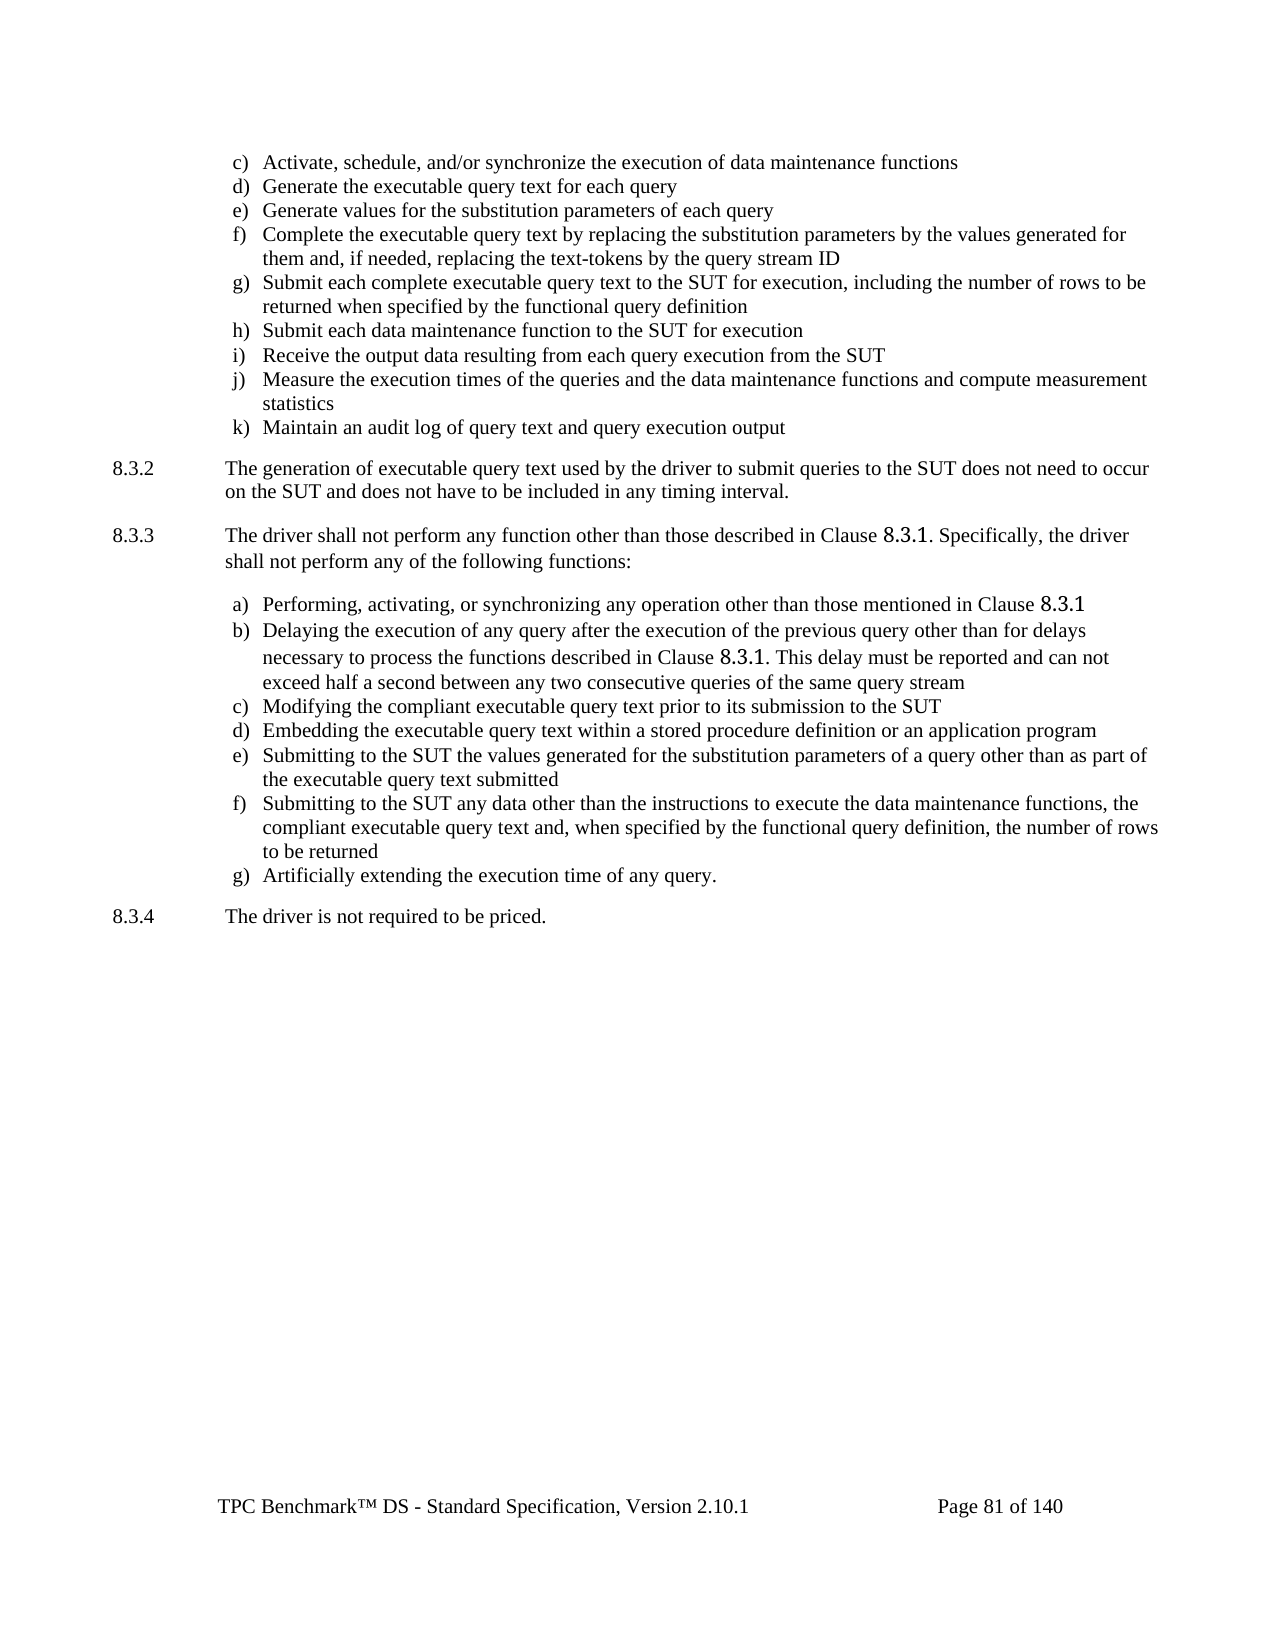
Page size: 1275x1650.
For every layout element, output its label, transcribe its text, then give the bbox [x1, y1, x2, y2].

list Generate the executable query text for each query [232, 174, 1162, 198]
list Submitting to the SUT any data other than the instructions to execute the data maintenance functions, the compliant executable query text and, when specified by the functional query definition, the number of rows to be returned [232, 791, 1162, 863]
list Submit each data maintenance function to the SUT for execution [232, 318, 1162, 342]
list Maintain an audit log of query text and query execution output [232, 415, 1162, 439]
list Activate, schedule, and/or synchronize the execution of data maintenance functions [232, 150, 1162, 174]
list Submit each complete executable query text to the SUT for execution, including the number of rows to be returned when specified by the functional query definition [232, 270, 1162, 318]
list Generate values for the substitution parameters of each query [232, 198, 1162, 222]
list Measure the execution times of the queries and the data maintenance functions and compute measurement statistics [232, 367, 1162, 415]
list Performing, activating, or synchronizing any operation other than those mentioned in Clause 8.3.1 [232, 589, 1162, 618]
list Submitting to the SUT the values generated for the substitution parameters of a query other than as part of the executable query text submitted [232, 742, 1162, 791]
text The generation of executable query text used by the driver to submit queries to the SUT does not need to occur on the SUT and does not have to be included in any timing interval. [112, 455, 1162, 503]
text The driver is not required to be priced. [112, 903, 1162, 928]
list Delaying the execution of any query after the execution of the previous query other than for delays necessary to process the functions described in Clause 8.3.1. This delay must be reported and can not exceed half a second between any two consecutive queries of the same query stream [232, 618, 1162, 694]
list Complete the executable query text by replacing the substitution parameters by the values generated for them and, if needed, replacing the text-tokens by the query stream ID [232, 222, 1162, 270]
list Modifying the compliant executable query text prior to its submission to the SUT [232, 694, 1162, 718]
list Embedding the executable query text within a stored procedure definition or an application program [232, 718, 1162, 742]
text The driver shall not perform any function other than those described in Clause 8.3.1. Specifically, the driver shall not perform any of the following functions: [112, 520, 1162, 573]
list Receive the output data resulting from each query execution from the SUT [232, 342, 1162, 367]
list Artificially extending the execution time of any query. [232, 863, 1162, 887]
